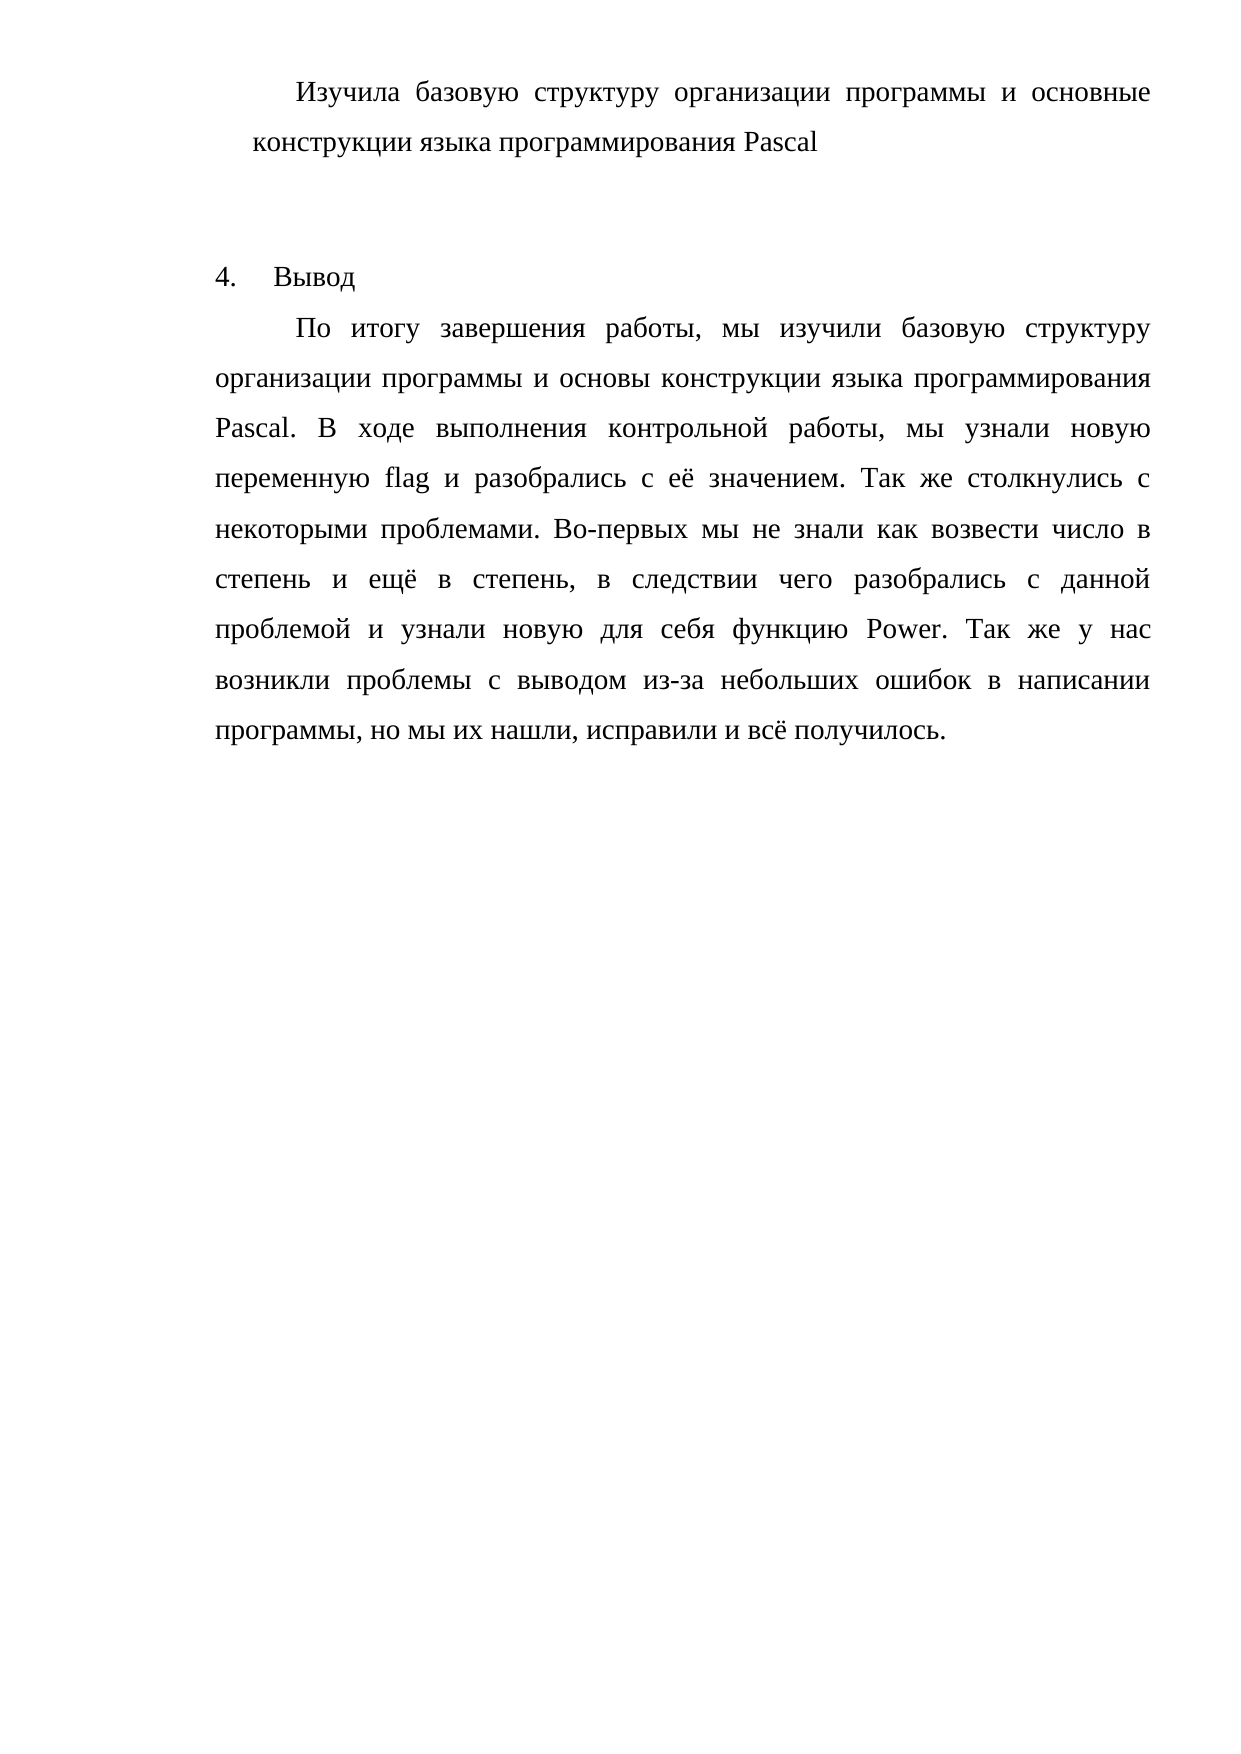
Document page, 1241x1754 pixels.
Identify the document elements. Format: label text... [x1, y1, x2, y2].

list Изучила базовую структуру организации программы и основные конструкции языка программирования Pascal [252, 74, 1152, 158]
text По итогу завершения работы, мы изучили базовую структуру организации программы и основы конструкции языка программирования Pascal. В ходе выполнения контрольной работы, мы узнали новую переменную flag и разобрались с её значением. Так же столкнулись с некоторыми проблемами. Во-первых мы не знали как возвести число в степень и ещё в степень, в следствии чего разобрались с данной проблемой и узнали новую для себя функцию Power. Так же у нас возникли проблемы с выводом из-за небольших ошибок в написании программы, но мы их нашли, исправили и всё получилось. [215, 310, 1152, 746]
text 4. Вывод [215, 259, 1152, 293]
